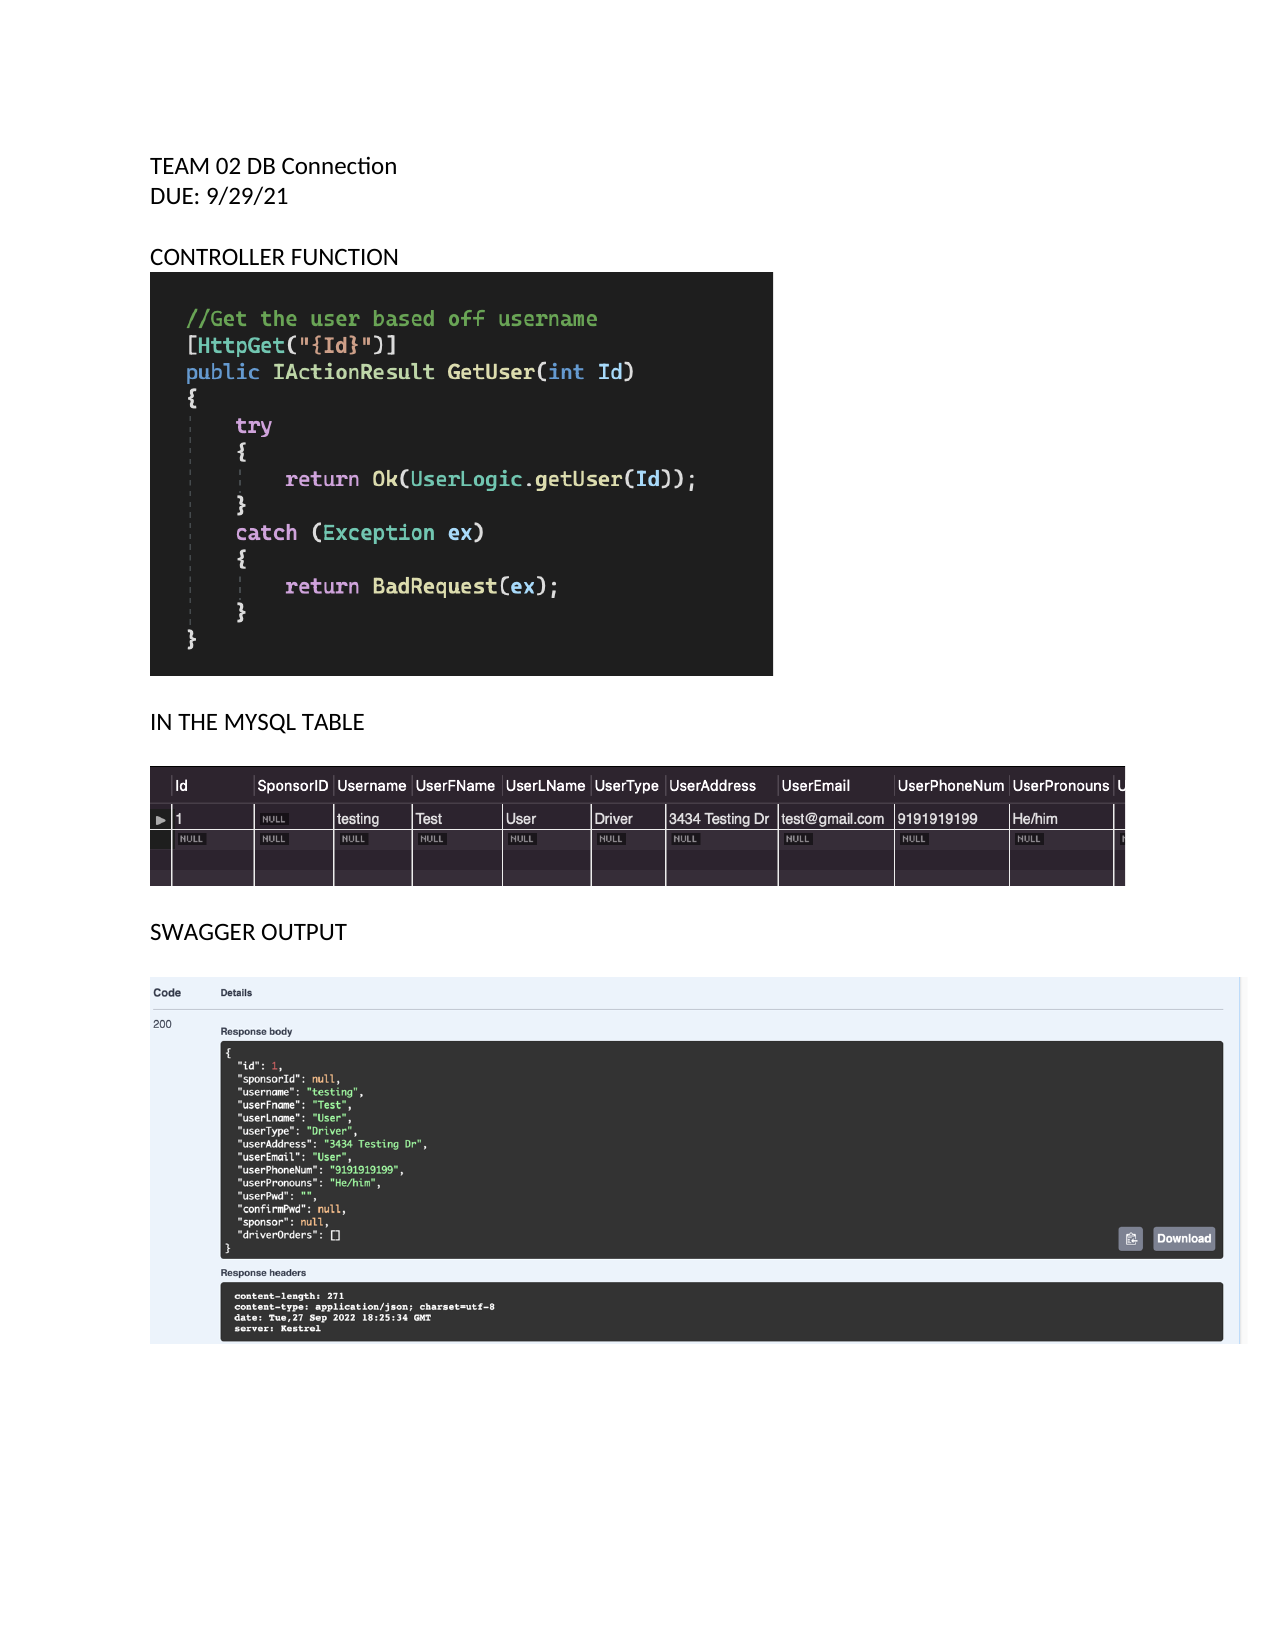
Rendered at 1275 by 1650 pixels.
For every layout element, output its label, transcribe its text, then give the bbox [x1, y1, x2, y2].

text CONTROLLER FUNCTION [150, 242, 1125, 272]
text DUE: 9/29/21 [150, 181, 1125, 211]
picture [150, 272, 774, 676]
picture [150, 766, 1125, 886]
text SWAGGER OUTPUT [150, 916, 1125, 946]
text TEAM 02 DB Connection [150, 150, 1125, 181]
picture [150, 977, 1248, 1344]
text IN THE MYSQL TABLE [150, 706, 1125, 736]
